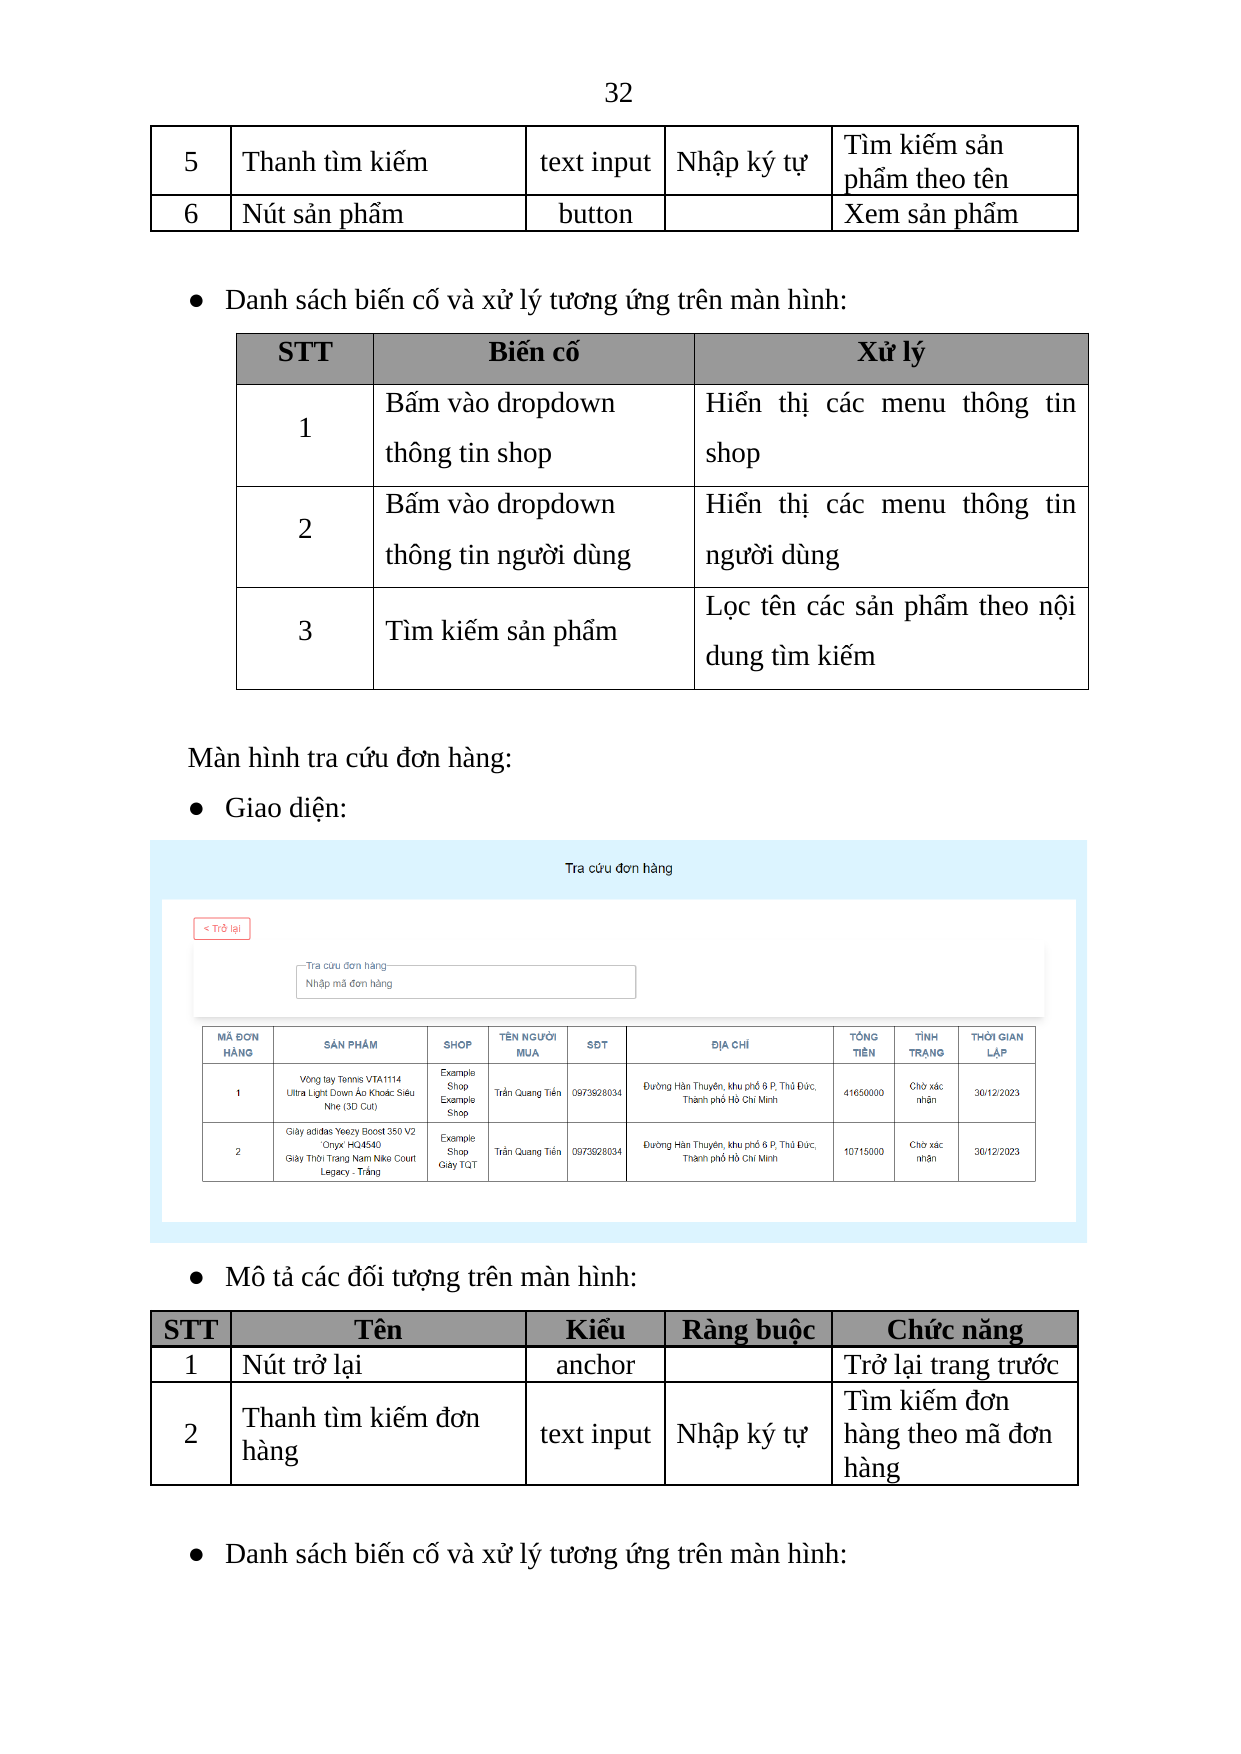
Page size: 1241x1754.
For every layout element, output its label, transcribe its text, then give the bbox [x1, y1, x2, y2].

table_header Chức năng [833, 1312, 1077, 1345]
table_header Tên [232, 1312, 525, 1345]
table_cell Thanh tìm kiếm [232, 127, 525, 194]
table_header Xử lý [695, 334, 1088, 384]
picture [150, 840, 1088, 1243]
table_cell Nút sản phẩm [232, 196, 525, 230]
table_cell Nhập ký tự [666, 127, 831, 194]
table_cell text input [527, 1383, 664, 1484]
text Màn hình tra cứu đơn hàng: [187, 740, 1087, 773]
table_header STT [152, 1312, 230, 1345]
table_cell Nhập ký tự [666, 1383, 831, 1484]
table_cell 2 [237, 487, 373, 587]
table_header STT [237, 334, 373, 384]
table_cell 6 [152, 196, 230, 230]
table_cell Nút trở lại [232, 1348, 525, 1381]
table_cell Bấm vào dropdown thông tin shop [374, 385, 694, 486]
table_cell Bấm vào dropdown thông tin người dùng [374, 487, 694, 587]
list Giao diện: [187, 790, 1087, 824]
table_cell Trở lại trang trước [833, 1348, 1077, 1381]
table_cell Tìm kiếm sản phẩm theo tên [833, 127, 1077, 194]
table_cell anchor [527, 1348, 664, 1381]
table_cell Thanh tìm kiếm đơn hàng [232, 1383, 525, 1484]
table_cell [666, 1348, 831, 1381]
table_cell 1 [237, 385, 373, 486]
table_cell [666, 196, 831, 230]
list Danh sách biến cố và xử lý tương ứng trên màn hình: [187, 282, 1087, 316]
table_cell text input [527, 127, 664, 194]
table_header Kiểu [527, 1312, 664, 1345]
table_cell Tìm kiếm đơn hàng theo mã đơn hàng [833, 1383, 1077, 1484]
table_cell 5 [152, 127, 230, 194]
table_cell Hiển thị các menu thông tin shop [695, 385, 1088, 486]
table_cell Xem sản phẩm [833, 196, 1077, 230]
table_cell button [527, 196, 664, 230]
list Danh sách biến cố và xử lý tương ứng trên màn hình: [187, 1536, 1087, 1570]
table_cell Hiển thị các menu thông tin người dùng [695, 487, 1088, 587]
table_header Ràng buộc [666, 1312, 831, 1345]
table_cell Tìm kiếm sản phẩm [374, 588, 694, 689]
list Mô tả các đối tượng trên màn hình: [187, 1259, 1087, 1293]
table_header Biến cố [374, 334, 694, 384]
table_cell 1 [152, 1348, 230, 1381]
table_cell 2 [152, 1383, 230, 1484]
table_cell 3 [237, 588, 373, 689]
table_cell Lọc tên các sản phẩm theo nội dung tìm kiếm [695, 588, 1088, 689]
